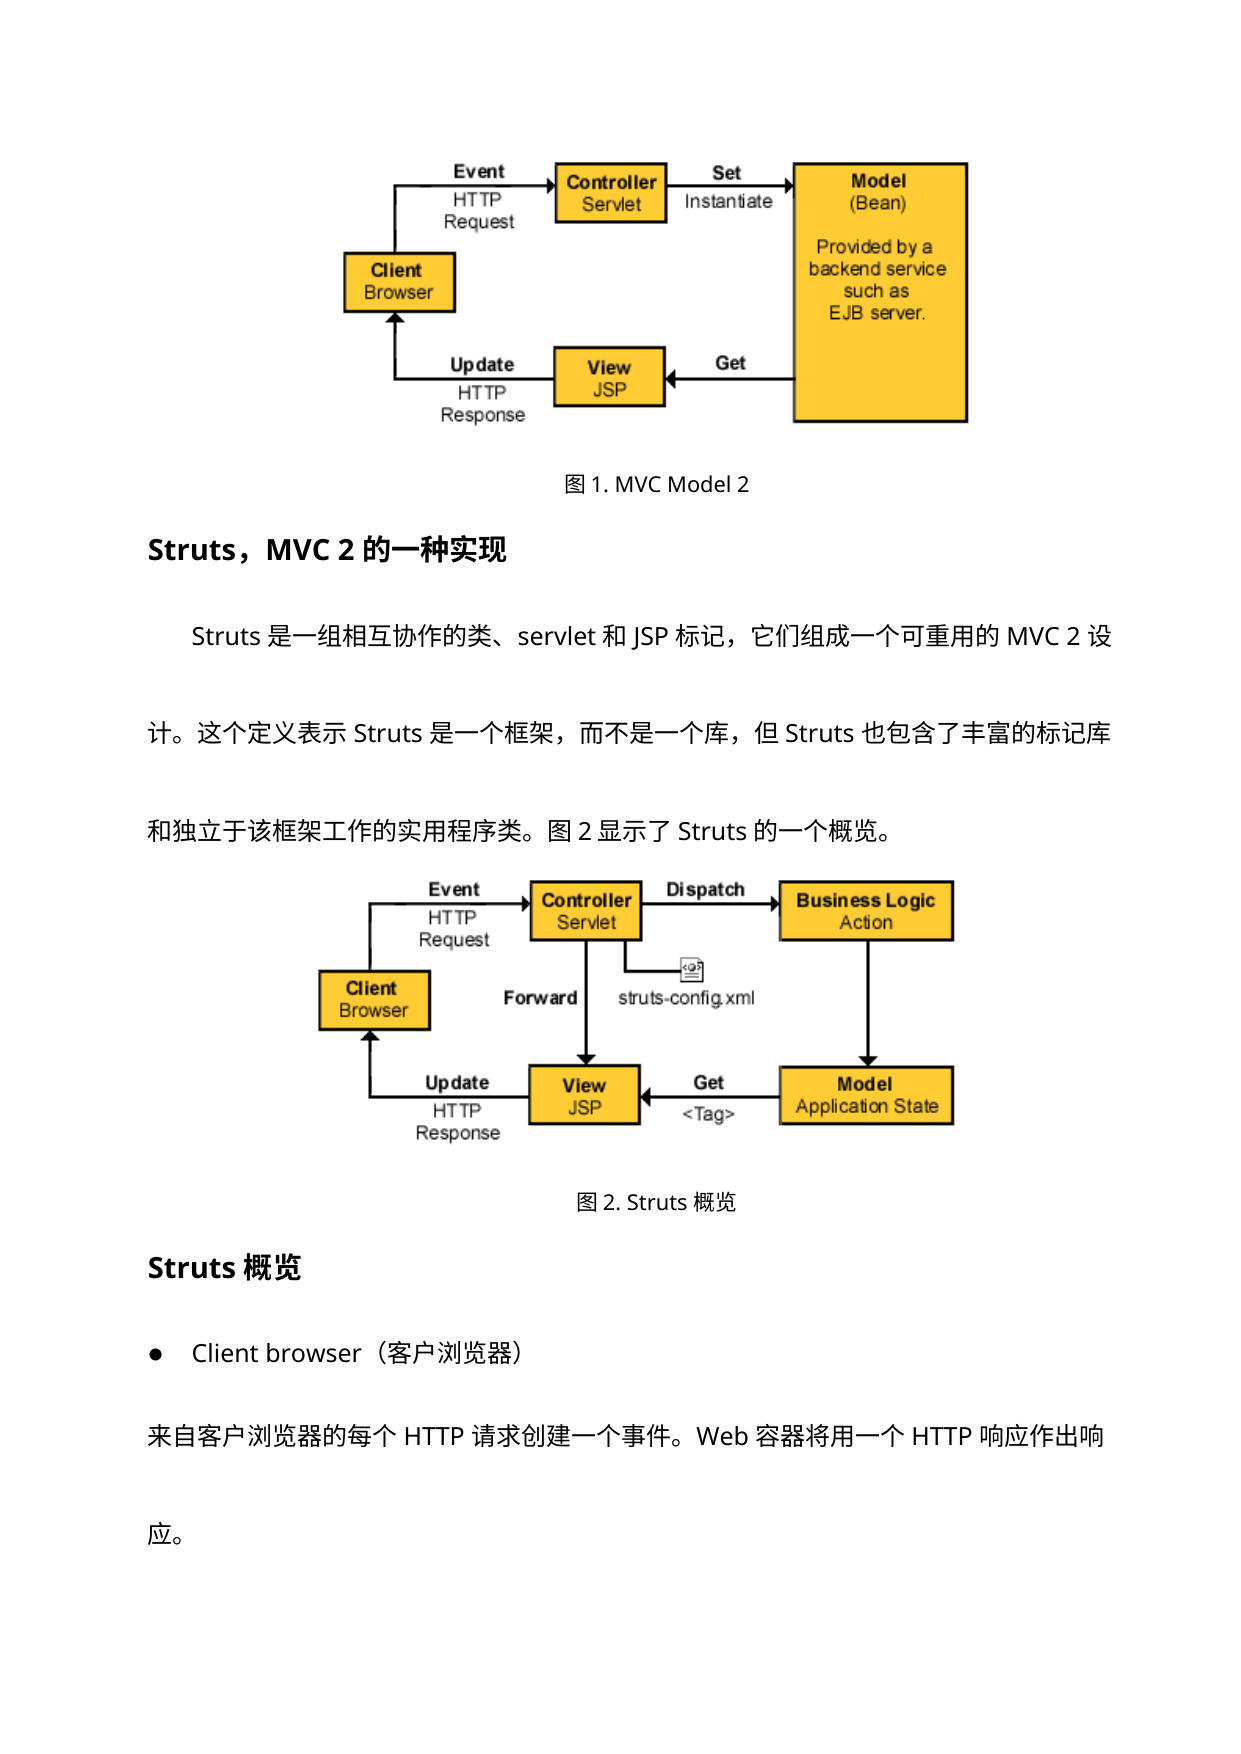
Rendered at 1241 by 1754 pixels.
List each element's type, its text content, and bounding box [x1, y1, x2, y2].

text Struts，MVC 2 的一种实现 [148, 515, 1122, 580]
text Struts 是一组相互协作的类、servlet 和 JSP 标记，它们组成一个可重用的 MVC 2 设计。这个定义表示 Struts 是一个框架，而不是一个库，但 Struts 也包含了丰富的标记库和独立于该框架工作的实用程序类。图2显示了 Struts 的一个概览。 [148, 602, 1122, 862]
text 图1. MVC Model 2 [148, 467, 1122, 499]
picture [314, 879, 956, 1146]
text 来自客户浏览器的每个 HTTP 请求创建一个事件。Web 容器将用一个 HTTP 响应作出响应。 [148, 1402, 1122, 1565]
text Struts 概览 [148, 1233, 1122, 1298]
list Client browser（客户浏览器） [148, 1319, 1122, 1384]
picture [339, 161, 981, 428]
text 图2. Struts 概览 [148, 1185, 1122, 1217]
